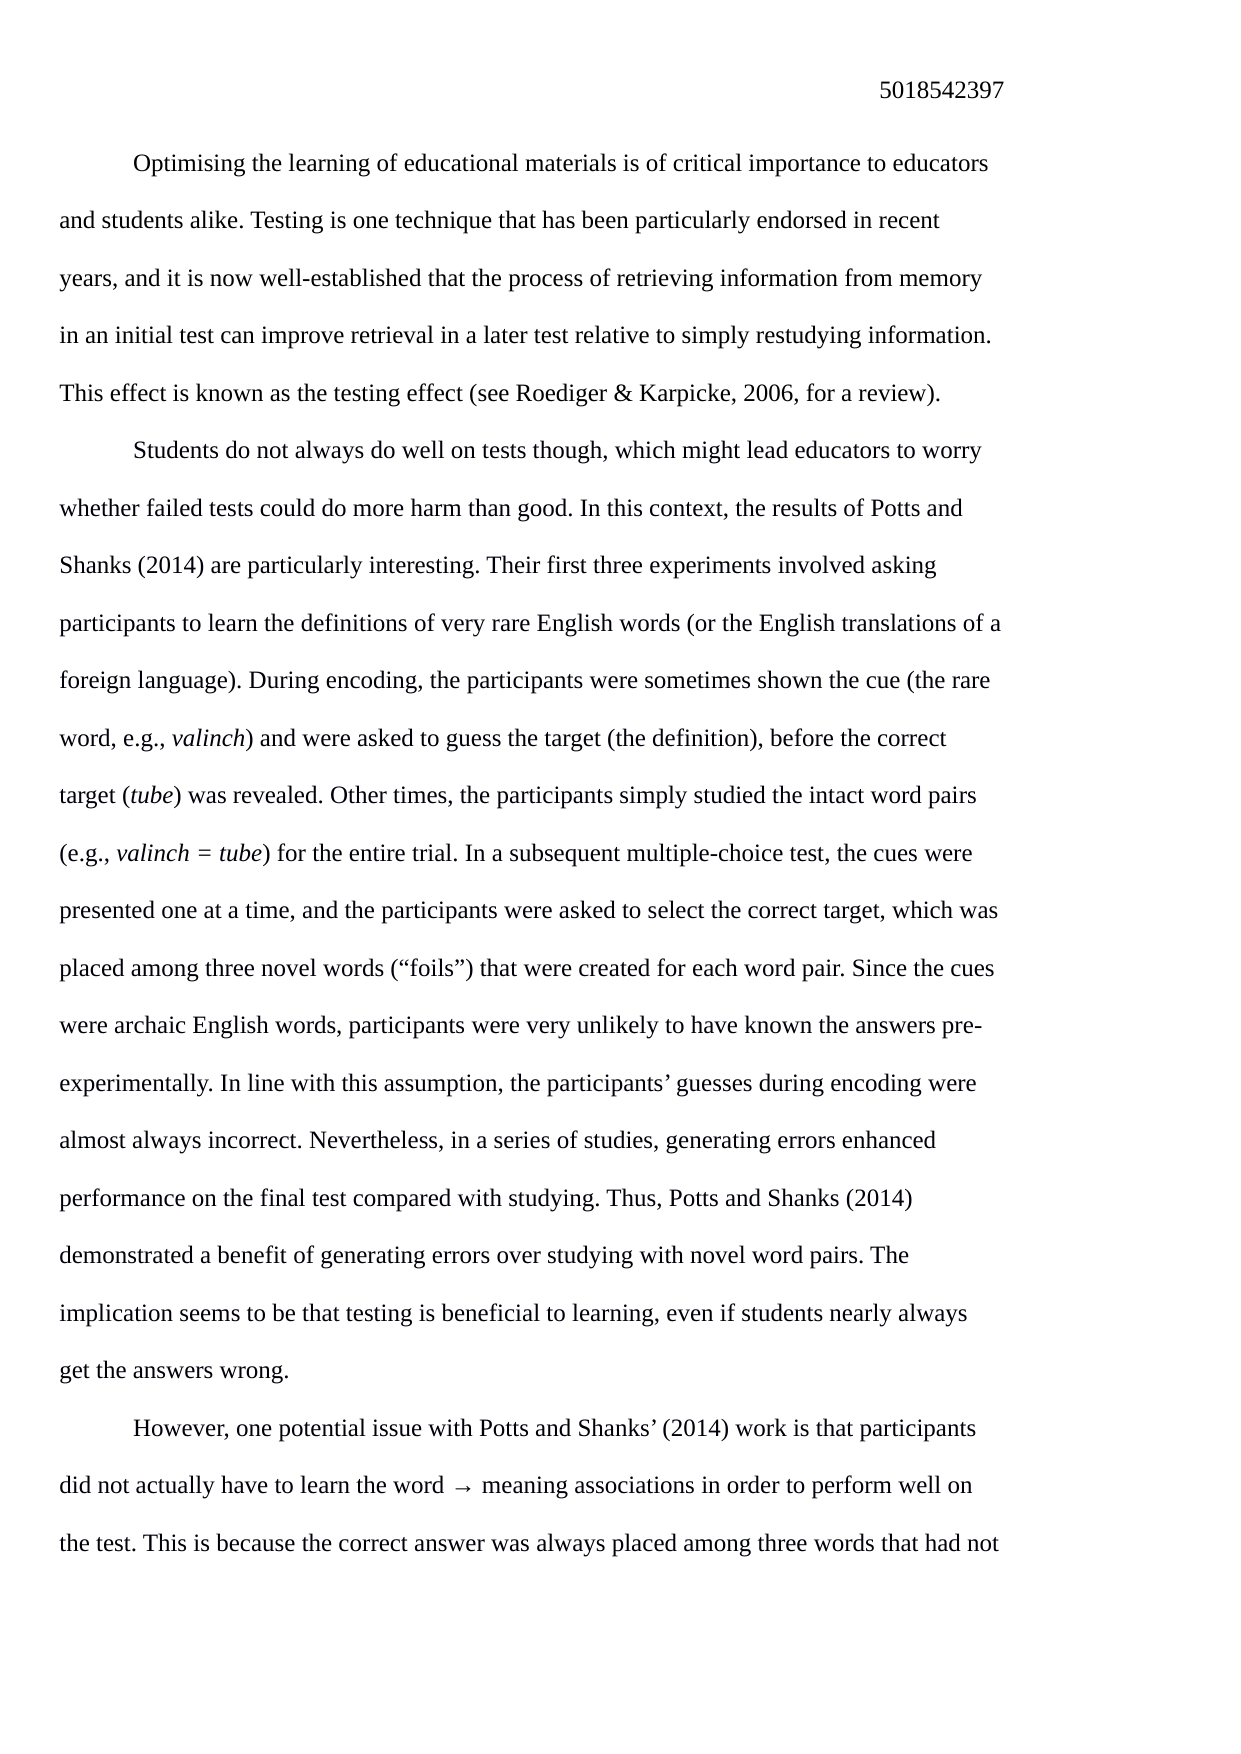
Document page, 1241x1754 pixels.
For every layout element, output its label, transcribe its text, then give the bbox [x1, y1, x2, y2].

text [59, 1413, 1004, 1556]
text Students do not always do well on tests though, which might lead educators to worry whether failed tests could do more harm than good. In this context, the results of Potts and Shanks (2014) are particularly interesting. Their first three experiments involved asking participants to learn the definitions of very rare English words (or the English translations of a foreign language). During encoding, the participants were sometimes shown the cue (the rare word, e.g., valinch) and were asked to guess the target (the definition), before the correct target (tube) was revealed. Other times, the participants simply studied the intact word pairs (e.g., valinch = tube) for the entire trial. In a subsequent multiple-choice test, the cues were presented one at a time, and the participants were asked to select the correct target, which was placed among three novel words (“foils”) that were created for each word pair. Since the cues were archaic English words, participants were very unlikely to have known the answers pre-experimentally. In line with this assumption, the participants’ guesses during encoding were almost always incorrect. Nevertheless, in a series of studies, generating errors enhanced performance on the final test compared with studying. Thus, Potts and Shanks (2014) demonstrated a benefit of generating errors over studying with novel word pairs. The implication seems to be that testing is beneficial to learning, even if students nearly always get the answers wrong. [59, 435, 1004, 1384]
text Optimising the learning of educational materials is of critical importance to educators and students alike. Testing is one technique that has been particularly endorsed in recent years, and it is now well-established that the process of retrieving information from memory in an initial test can improve retrieval in a later test relative to simply restudying information. This effect is known as the testing effect (see Roediger & Karpicke, 2006, for a review). [59, 148, 1004, 406]
